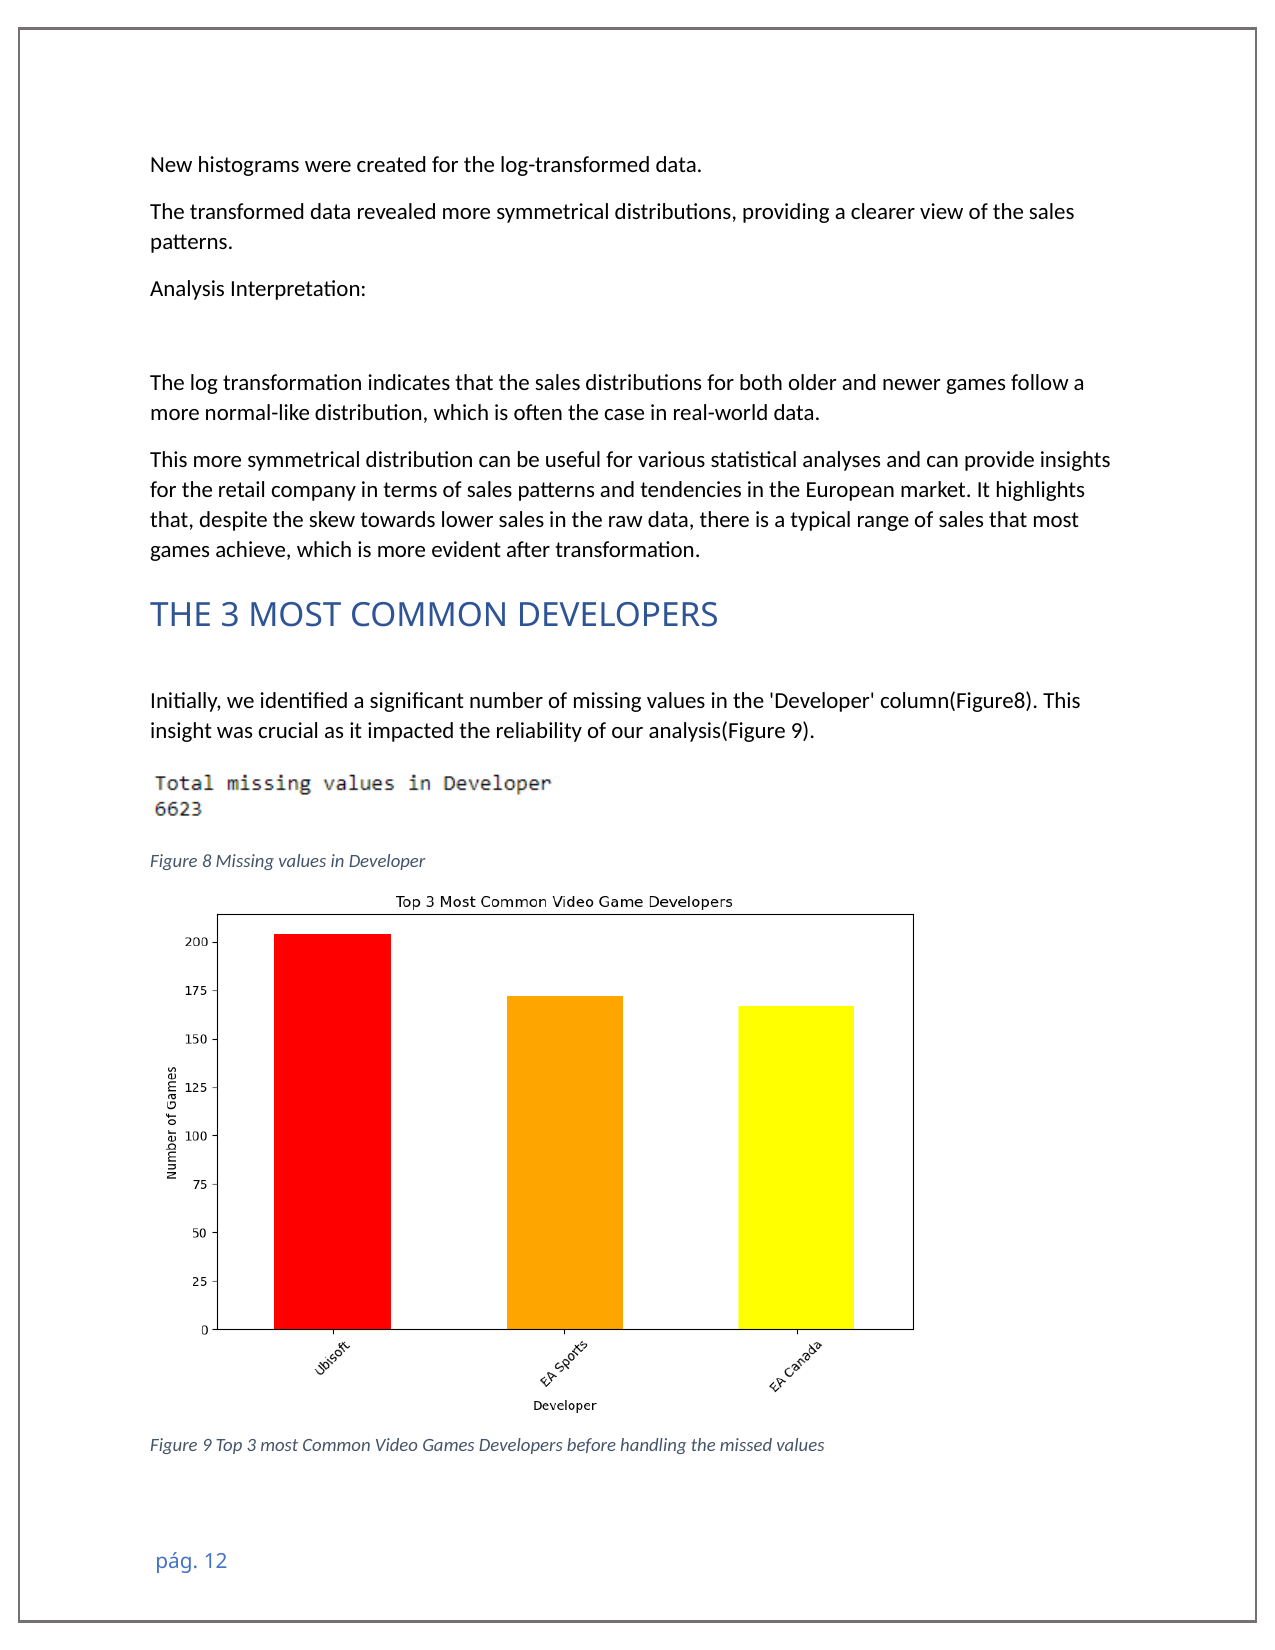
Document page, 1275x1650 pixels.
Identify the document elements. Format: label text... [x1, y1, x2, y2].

text New histograms were created for the log-transformed data. [150, 150, 1125, 178]
text Analysis Interpretation: [150, 274, 1125, 302]
text Initially, we identified a significant number of missing values in the 'Developer' column(Figure8). This insight was crucial as it impacted the reliability of our analysis(Figure 9). [150, 686, 1125, 745]
text The transformed data revealed more symmetrical distributions, providing a clearer view of the sales patterns. [150, 197, 1125, 255]
text This more symmetrical distribution can be useful for various statistical analyses and can provide insights for the retail company in terms of sales patterns and tendencies in the European market. It highlights that, despite the skew towards lower sales in the raw data, there is a typical range of sales that most games achieve, which is more evident after transformation. [150, 445, 1125, 563]
picture [150, 893, 941, 1414]
text Figure 8 Missing values in Developer [150, 849, 1125, 872]
text The log transformation indicates that the sales distributions for both older and newer games follow a more normal-like distribution, which is often the case in real-world data. [150, 368, 1125, 426]
text Figure 9 Top 3 most Common Video Games Developers before handling the missed values [150, 1433, 1125, 1456]
picture [150, 763, 574, 831]
subtitle THE 3 MOST COMMON DEVELOPERS [150, 591, 1125, 636]
